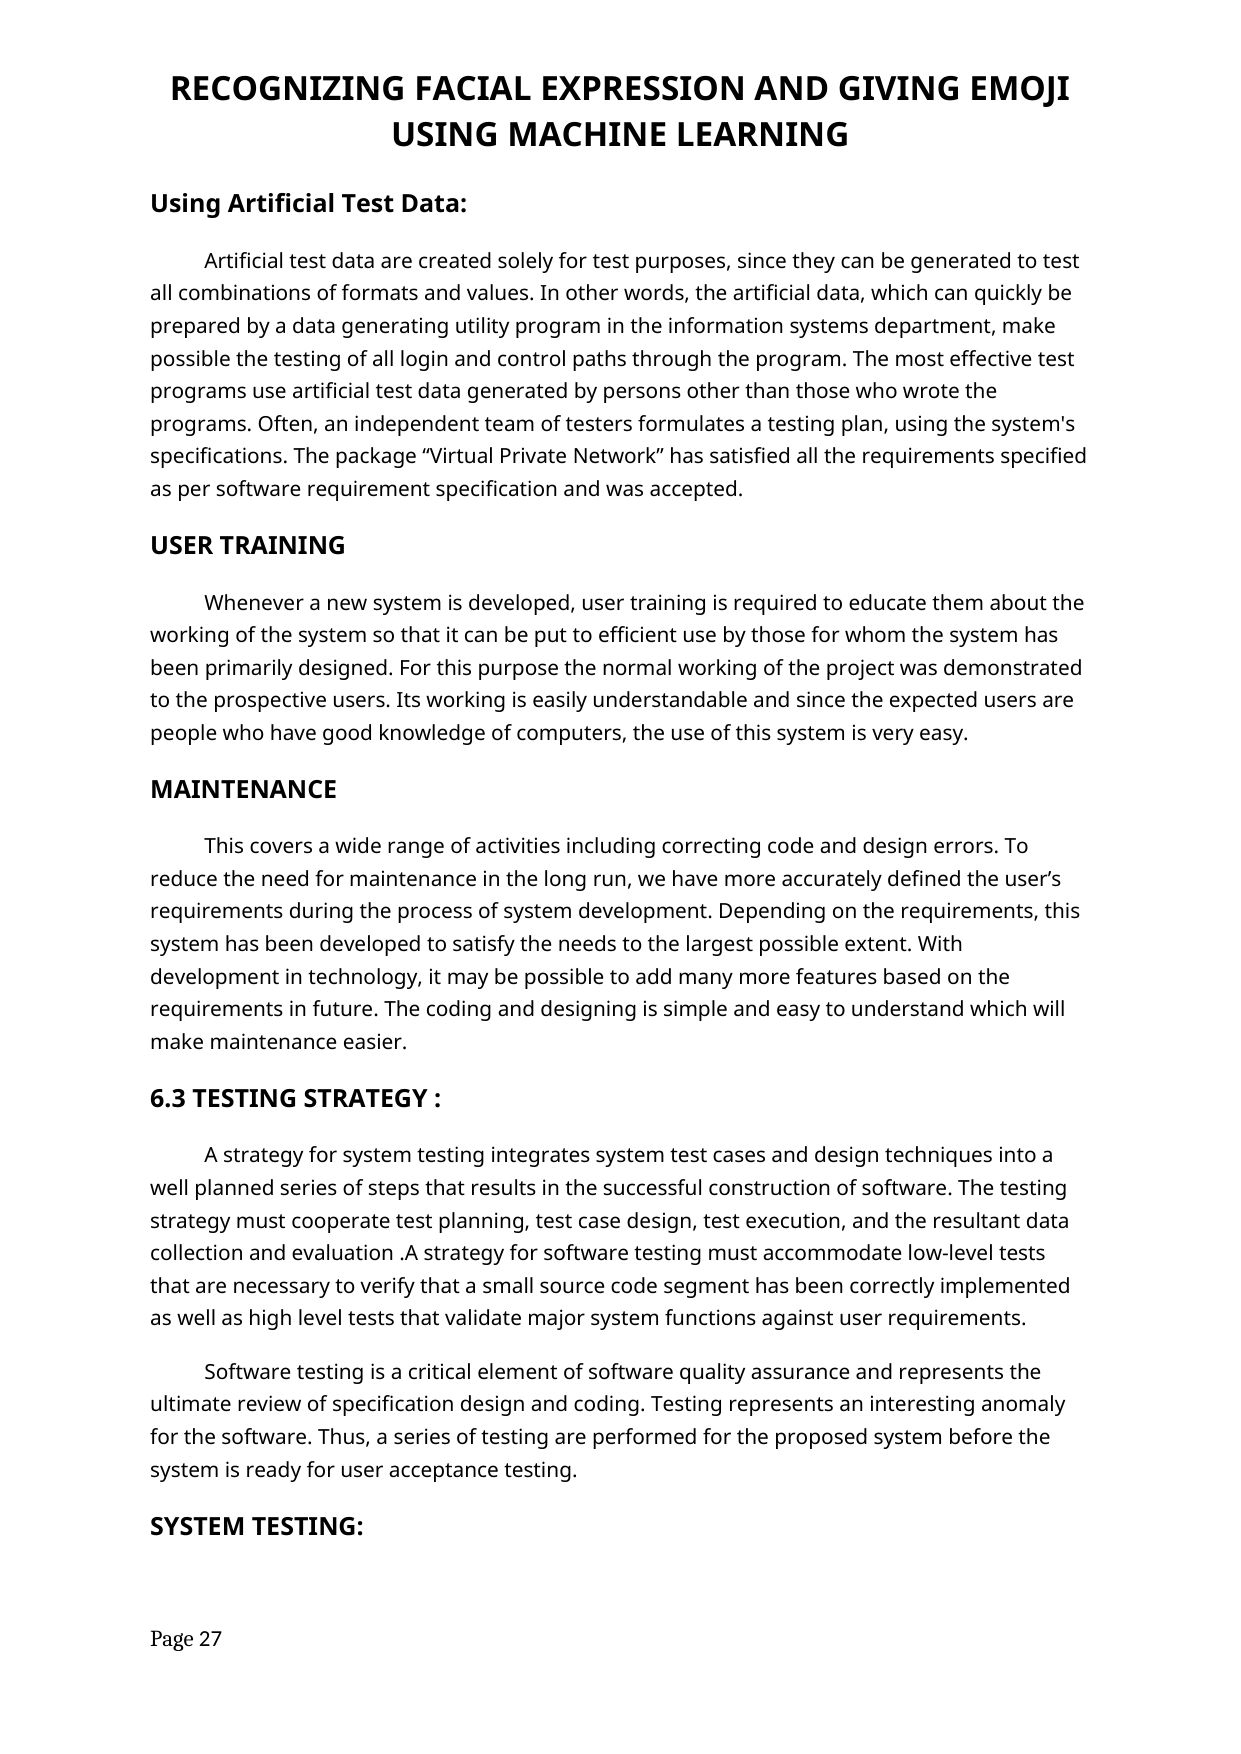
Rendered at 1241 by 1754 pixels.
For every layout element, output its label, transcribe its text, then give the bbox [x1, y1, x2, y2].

text Artificial test data are created solely for test purposes, since they can be generated to test all combinations of formats and values. In other words, the artificial data, which can quickly be prepared by a data generating utility program in the information systems department, make possible the testing of all login and control paths through the program. The most effective test programs use artificial test data generated by persons other than those who wrote the programs. Often, an independent team of testers formulates a testing plan, using the system's specifications. The package “Virtual Private Network” has satisfied all the requirements specified as per software requirement specification and was accepted. [150, 246, 1090, 503]
text Using Artificial Test Data: [150, 186, 1090, 220]
text USER TRAINING [150, 528, 1090, 562]
text MAINTENANCE [150, 771, 1090, 806]
text SYSTEM TESTING: [150, 1508, 1090, 1542]
text This covers a wide range of activities including correcting code and design errors. To reduce the need for maintenance in the long run, we have more accurately defined the user’s requirements during the process of system development. Depending on the requirements, this system has been developed to satisfy the needs to the largest possible extent. With development in technology, it may be possible to add many more features based on the requirements in future. The coding and designing is simple and easy to understand which will make maintenance easier. [150, 831, 1090, 1056]
text Software testing is a critical element of software quality assurance and represents the ultimate review of specification design and coding. Testing represents an interesting anomaly for the software. Thus, a series of testing are performed for the proposed system before the system is ready for user acceptance testing. [150, 1357, 1090, 1483]
text A strategy for system testing integrates system test cases and design techniques into a well planned series of steps that results in the successful construction of software. The testing strategy must cooperate test planning, test case design, test execution, and the resultant data collection and evaluation .A strategy for software testing must accommodate low-level tests that are necessary to verify that a small source code segment has been correctly implemented as well as high level tests that validate major system functions against user requirements. [150, 1141, 1090, 1332]
text Whenever a new system is developed, user training is required to educate them about the working of the system so that it can be put to efficient use by those for whom the system has been primarily designed. For this purpose the normal working of the project was demonstrated to the prospective users. Its working is easily understandable and since the expected users are people who have good knowledge of computers, the use of this system is very easy. [150, 588, 1090, 746]
text 6.3 TESTING STRATEGY : [150, 1081, 1090, 1114]
